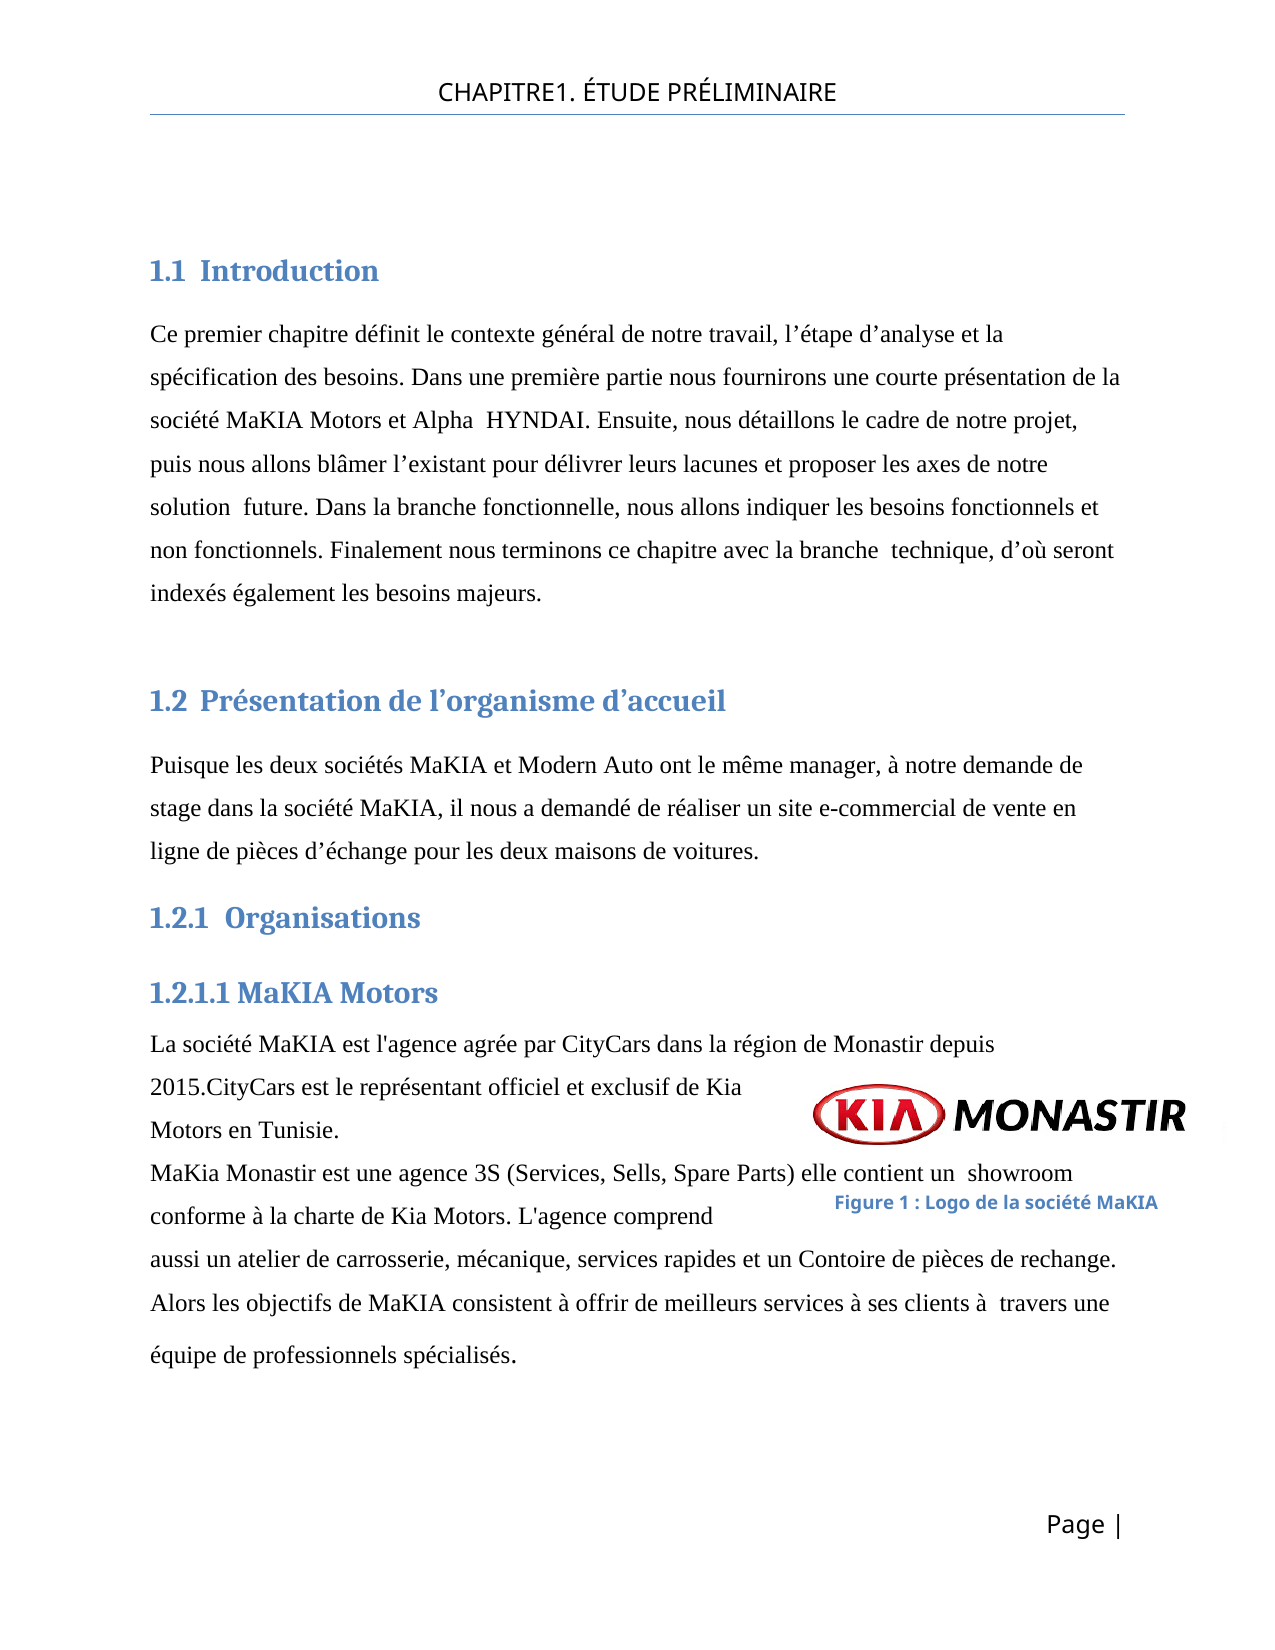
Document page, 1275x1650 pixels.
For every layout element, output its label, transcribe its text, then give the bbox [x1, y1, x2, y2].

subtitle Présentation de l’organisme d’accueil [150, 684, 1125, 720]
subtitle 1.2.1.1 MaKIA Motors [150, 975, 1125, 1011]
text Ce premier chapitre définit le contexte général de notre travail, l’étape d’analyse et la spécification des besoins. Dans une première partie nous fournirons une courte présentation de la société MaKIA Motors et Alpha HYNDAI. Ensuite, nous détaillons le cadre de notre projet, puis nous allons blâmer l’existant pour délivrer leurs lacunes et proposer les axes de notre solution future. Dans la branche fonctionnelle, nous allons indiquer les besoins fonctionnels et non fonctionnels. Finalement nous terminons ce chapitre avec la branche technique, d’où seront indexés également les besoins majeurs. [150, 319, 1125, 607]
subtitle Introduction [150, 253, 1125, 289]
text La société MaKIA est l'agence agrée par CityCars dans la région de Monastir depuis 2015.CityCars est le représentant officiel et exclusif de Kia Motors en Tunisie. MaKia Monastir est une agence 3S (Services, Sells, Spare Parts) elle contient un showroom conforme à la charte de Kia Motors. L'agence comprend aussi un atelier de carrosserie, mécanique, services rapides et un Contoire de pièces de rechange. Alors les objectifs de MaKIA consistent à offrir de meilleurs services à ses clients à travers une équipe de professionnels spécialisés. [150, 1029, 1125, 1372]
text Puisque les deux sociétés MaKIA et Modern Auto ont le même manager, à notre demande de stage dans la société MaKIA, il nous a demandé de réaliser un site e-commercial de vente en ligne de pièces d’échange pour les deux maisons de voitures. [150, 750, 1125, 865]
subtitle Organisations [150, 900, 1125, 936]
picture [779, 1077, 1227, 1158]
